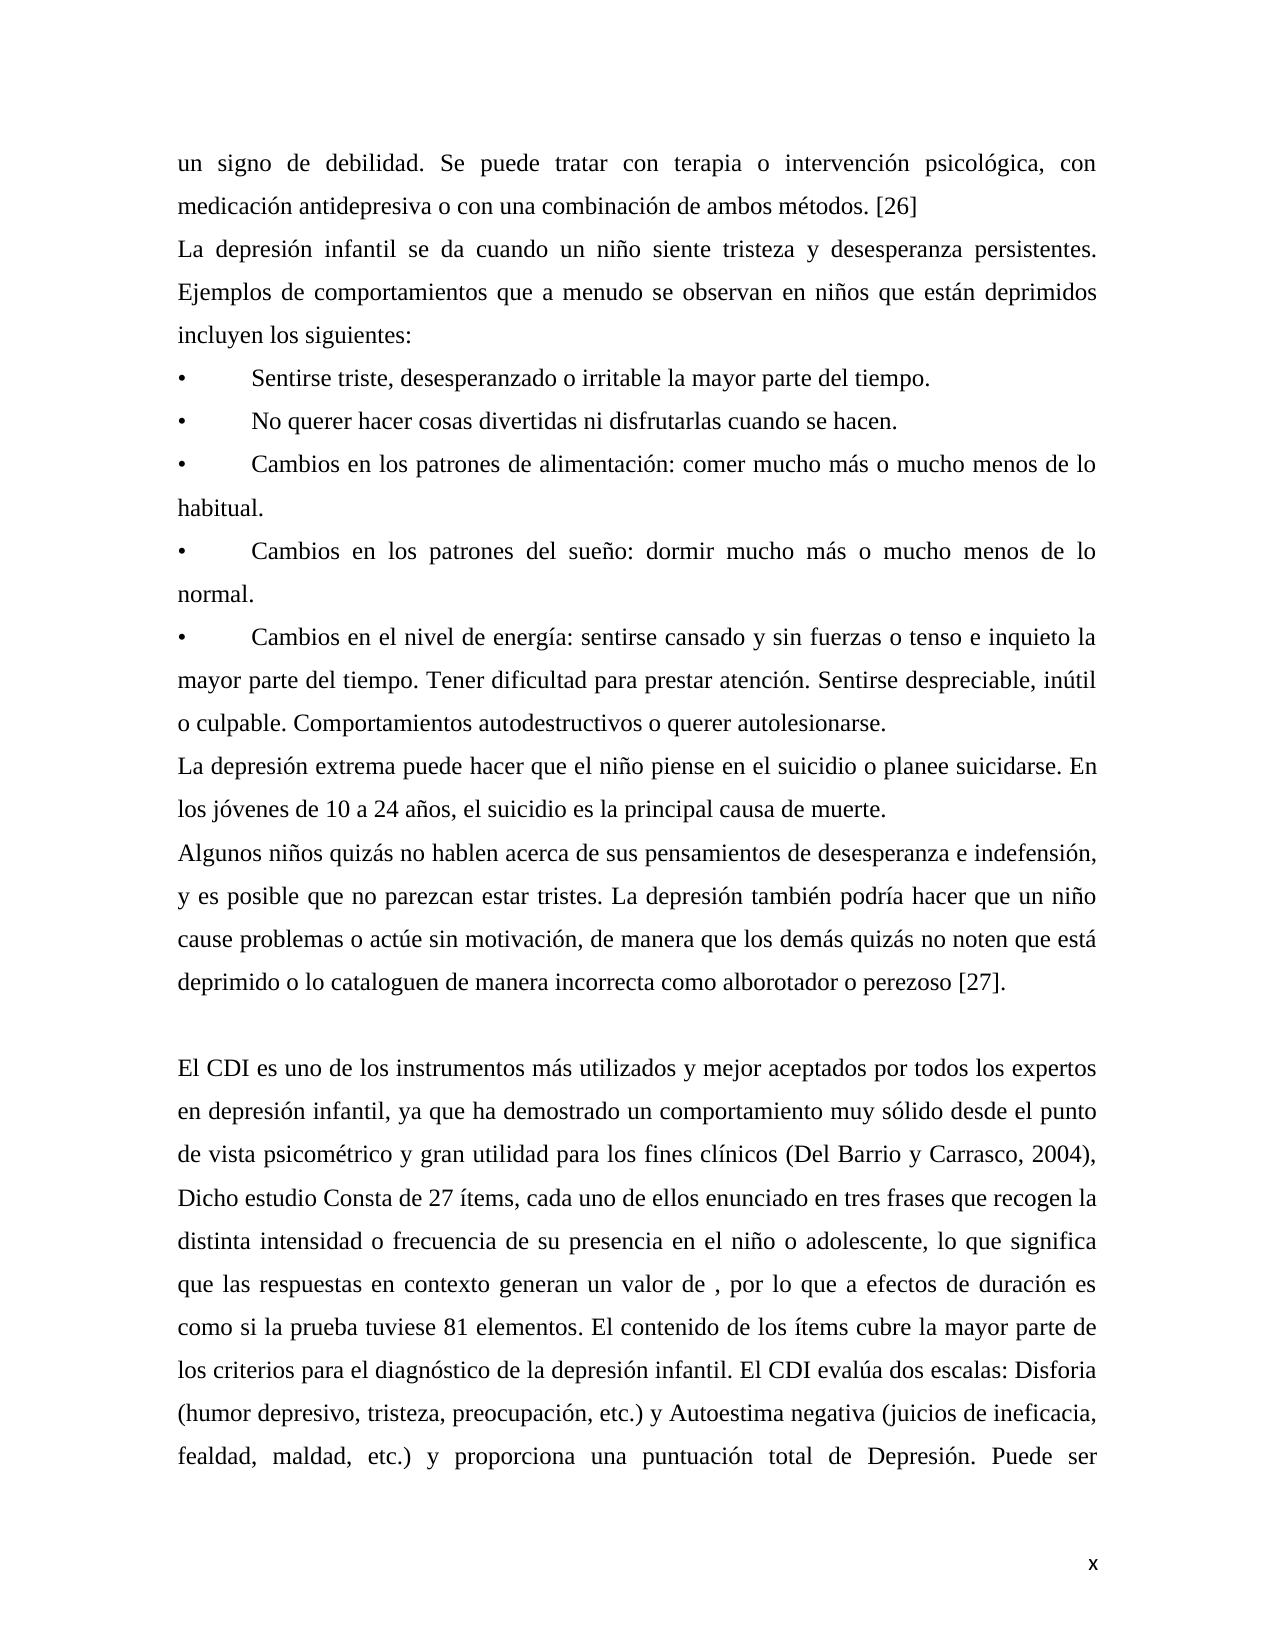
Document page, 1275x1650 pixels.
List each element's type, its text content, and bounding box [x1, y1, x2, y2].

text • No querer hacer cosas divertidas ni disfrutarlas cuando se hacen. [177, 406, 1098, 435]
text Algunos niños quizás no hablen acerca de sus pensamientos de desesperanza e indefensión, y es posible que no parezcan estar tristes. La depresión también podría hacer que un niño cause problemas o actúe sin motivación, de manera que los demás quizás no noten que está deprimido o lo cataloguen de manera incorrecta como alborotador o perezoso . [177, 838, 1098, 996]
text • Cambios en los patrones de alimentación: comer mucho más o mucho menos de lo habitual. [177, 449, 1098, 521]
text • Cambios en el nivel de energía: sentirse cansado y sin fuerzas o tenso e inquieto la mayor parte del tiempo. Tener dificultad para prestar atención. Sentirse despreciable, inútil o culpable. Comportamientos autodestructivos o querer autolesionarse. [177, 622, 1098, 737]
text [177, 148, 1098, 219]
text • Sentirse triste, desesperanzado o irritable la mayor parte del tiempo. [177, 363, 1098, 392]
text La depresión infantil se da cuando un niño siente tristeza y desesperanza persistentes. Ejemplos de comportamientos que a menudo se observan en niños que están deprimidos incluyen los siguientes: [177, 234, 1098, 349]
text La depresión extrema puede hacer que el niño piense en el suicidio o planee suicidarse. En los jóvenes de 10 a 24 años, el suicidio es la principal causa de muerte. [177, 751, 1098, 823]
text • Cambios en los patrones del sueño: dormir mucho más o mucho menos de lo normal. [177, 536, 1098, 608]
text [177, 1053, 1098, 1470]
